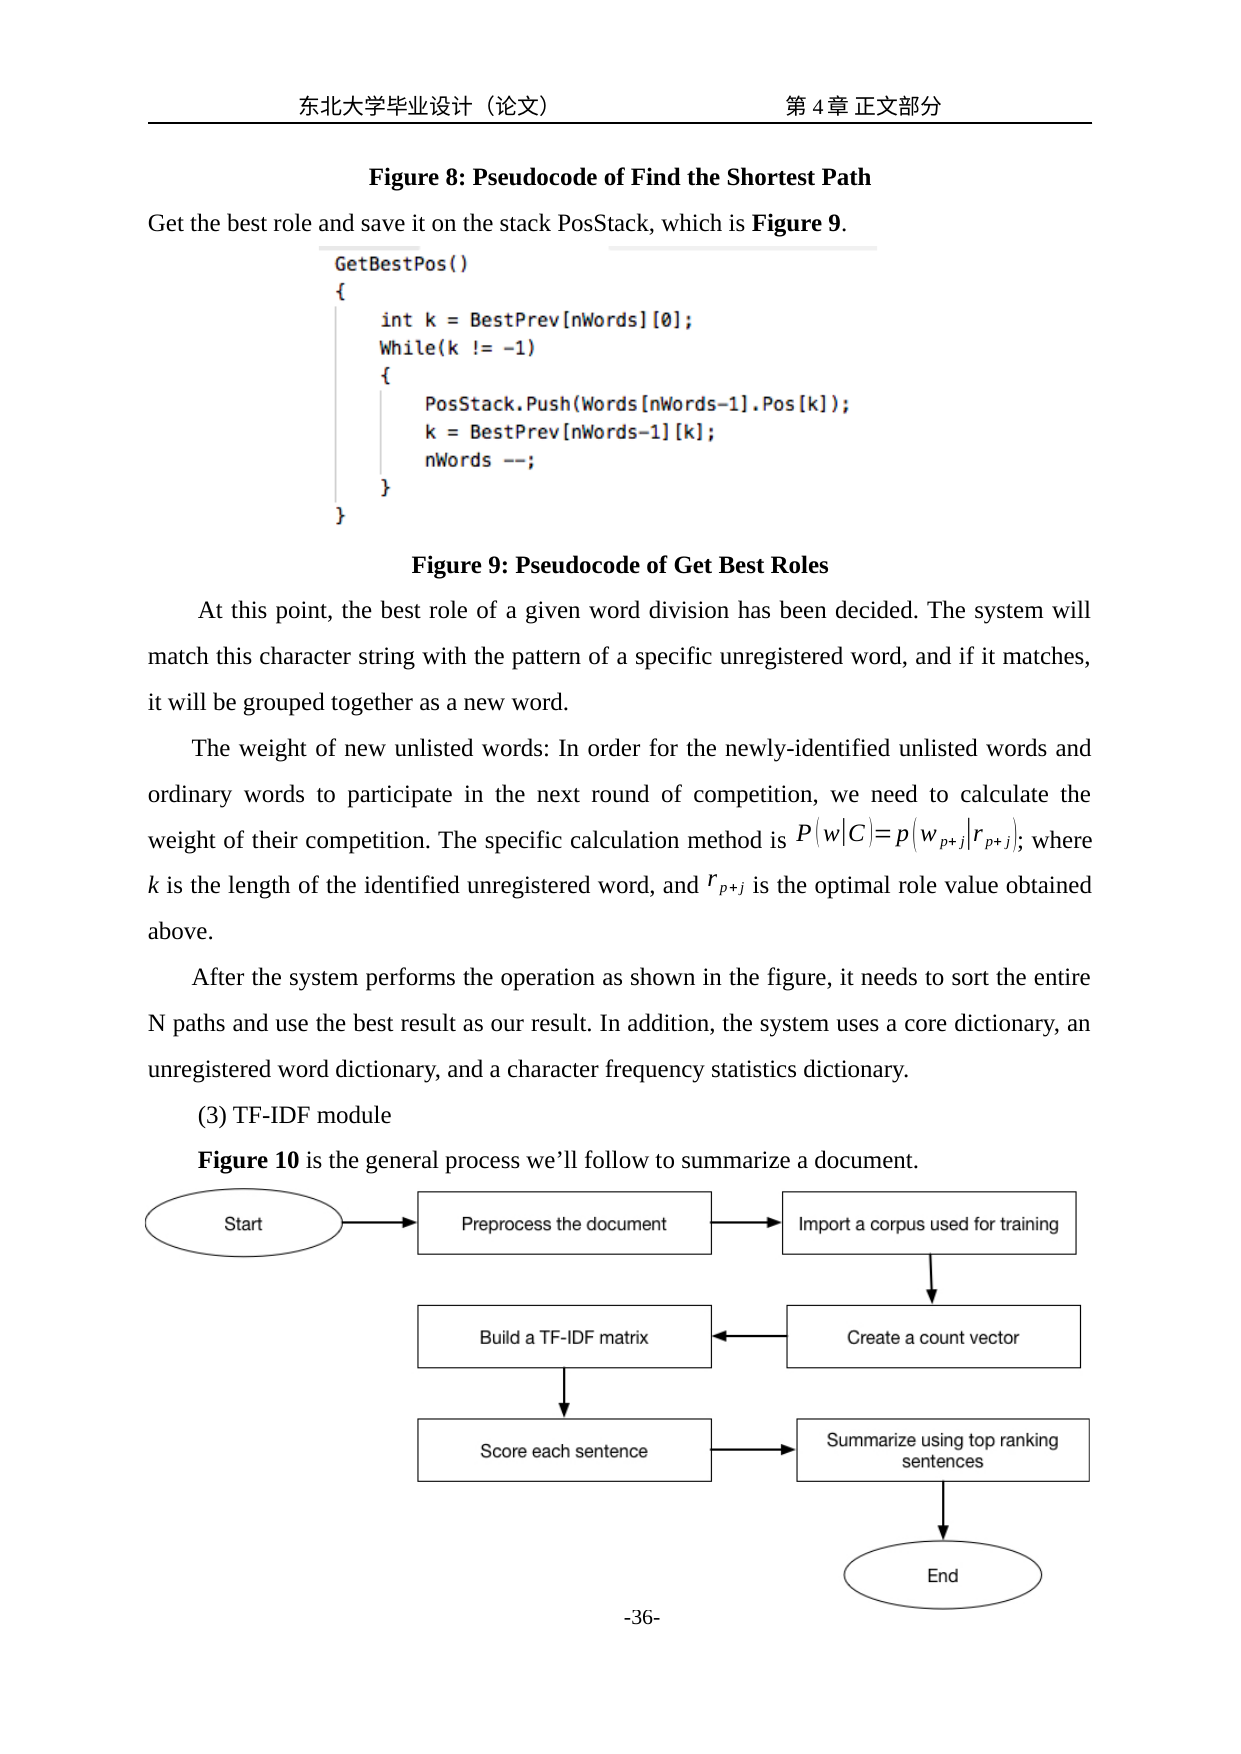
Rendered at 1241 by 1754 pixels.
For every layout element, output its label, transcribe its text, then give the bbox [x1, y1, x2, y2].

picture [144, 1188, 1090, 1610]
text Figure 8: Pseudocode of Find the Shortest Path [148, 149, 1092, 195]
text (3) TF-IDF module [148, 1086, 1092, 1132]
picture [318, 246, 878, 537]
text After the system performs the operation as shown in the figure, it needs to sort the entire N paths and use the best result as our result. In addition, the system uses a core dictionary, an unregistered word dictionary, and a character frequency statistics dictionary. [148, 949, 1092, 1086]
text The weight of new unlisted words: In order for the newly-identified unlisted words and ordinary words to participate in the next round of competition, we need to calculate the weight of their competition. The specific calculation method is ; where k is the length of the identified unregistered word, and is the optimal role value obtained above. [148, 720, 1092, 949]
text At this point, the best role of a given word division has been decided. The system will match this character string with the pattern of a specific unregistered word, and if it matches, it will be grouped together as a new word. [148, 582, 1092, 720]
text Get the best role and save it on the stack PosStack, which is Figure 9. [148, 195, 1092, 241]
text Figure 10 is the general process we’ll follow to summarize a document. [148, 1132, 1092, 1178]
